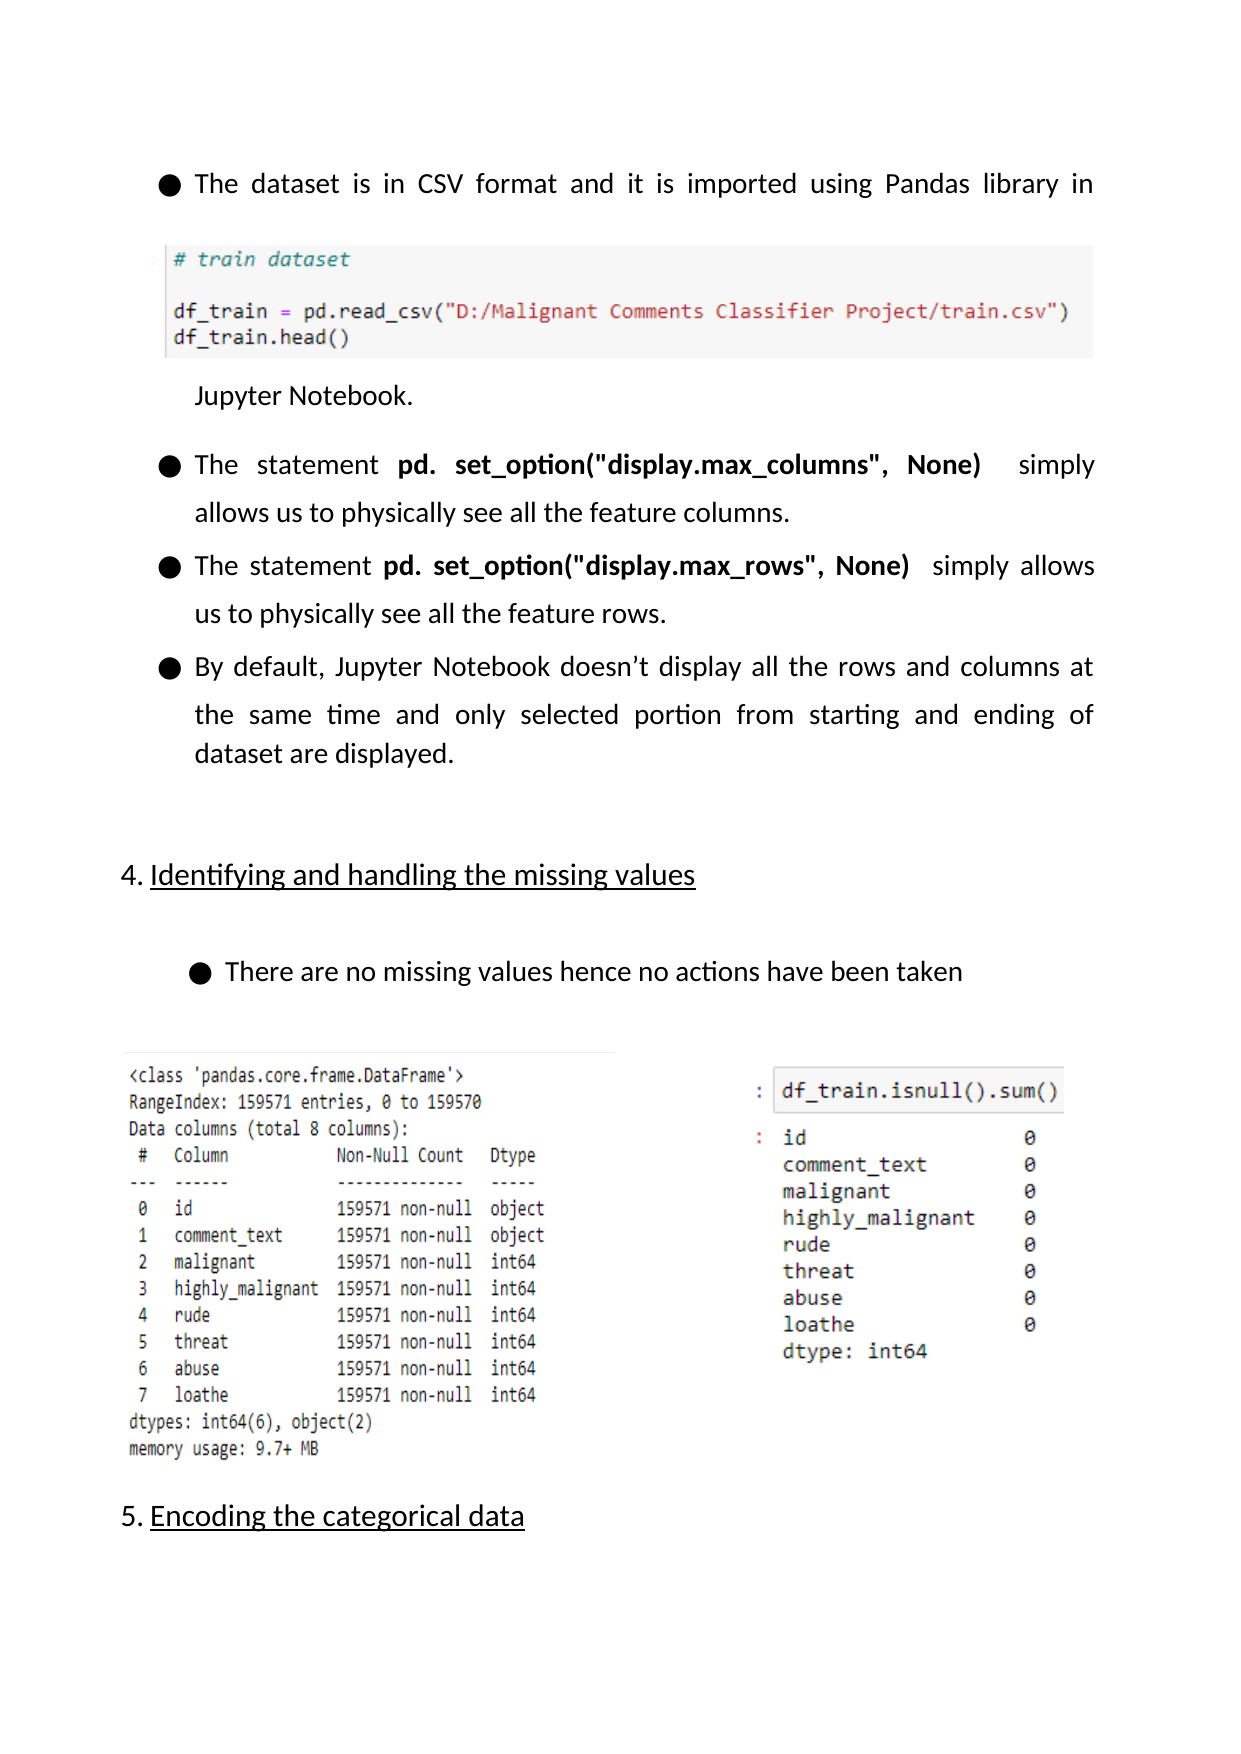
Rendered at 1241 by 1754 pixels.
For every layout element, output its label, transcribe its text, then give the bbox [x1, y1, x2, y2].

list Identifying and handling the missing values [120, 856, 1095, 894]
picture [87, 1052, 615, 1482]
list The statement pd. set_option("display.max_rows", None) simply allows us to physically see all the feature rows. [157, 533, 1095, 631]
list Encoding the categorical data [120, 1496, 1095, 1534]
list By default, Jupyter Notebook doesn’t display all the rows and columns at the same time and only selected portion from starting and ending of dataset are displayed. [157, 634, 1095, 770]
picture [153, 245, 1094, 358]
picture [753, 1052, 1064, 1382]
list The statement pd. set_option("display.max_columns", None) simply allows us to physically see all the feature columns. [157, 432, 1095, 530]
list There are no missing values hence no actions have been taken [187, 938, 1095, 998]
